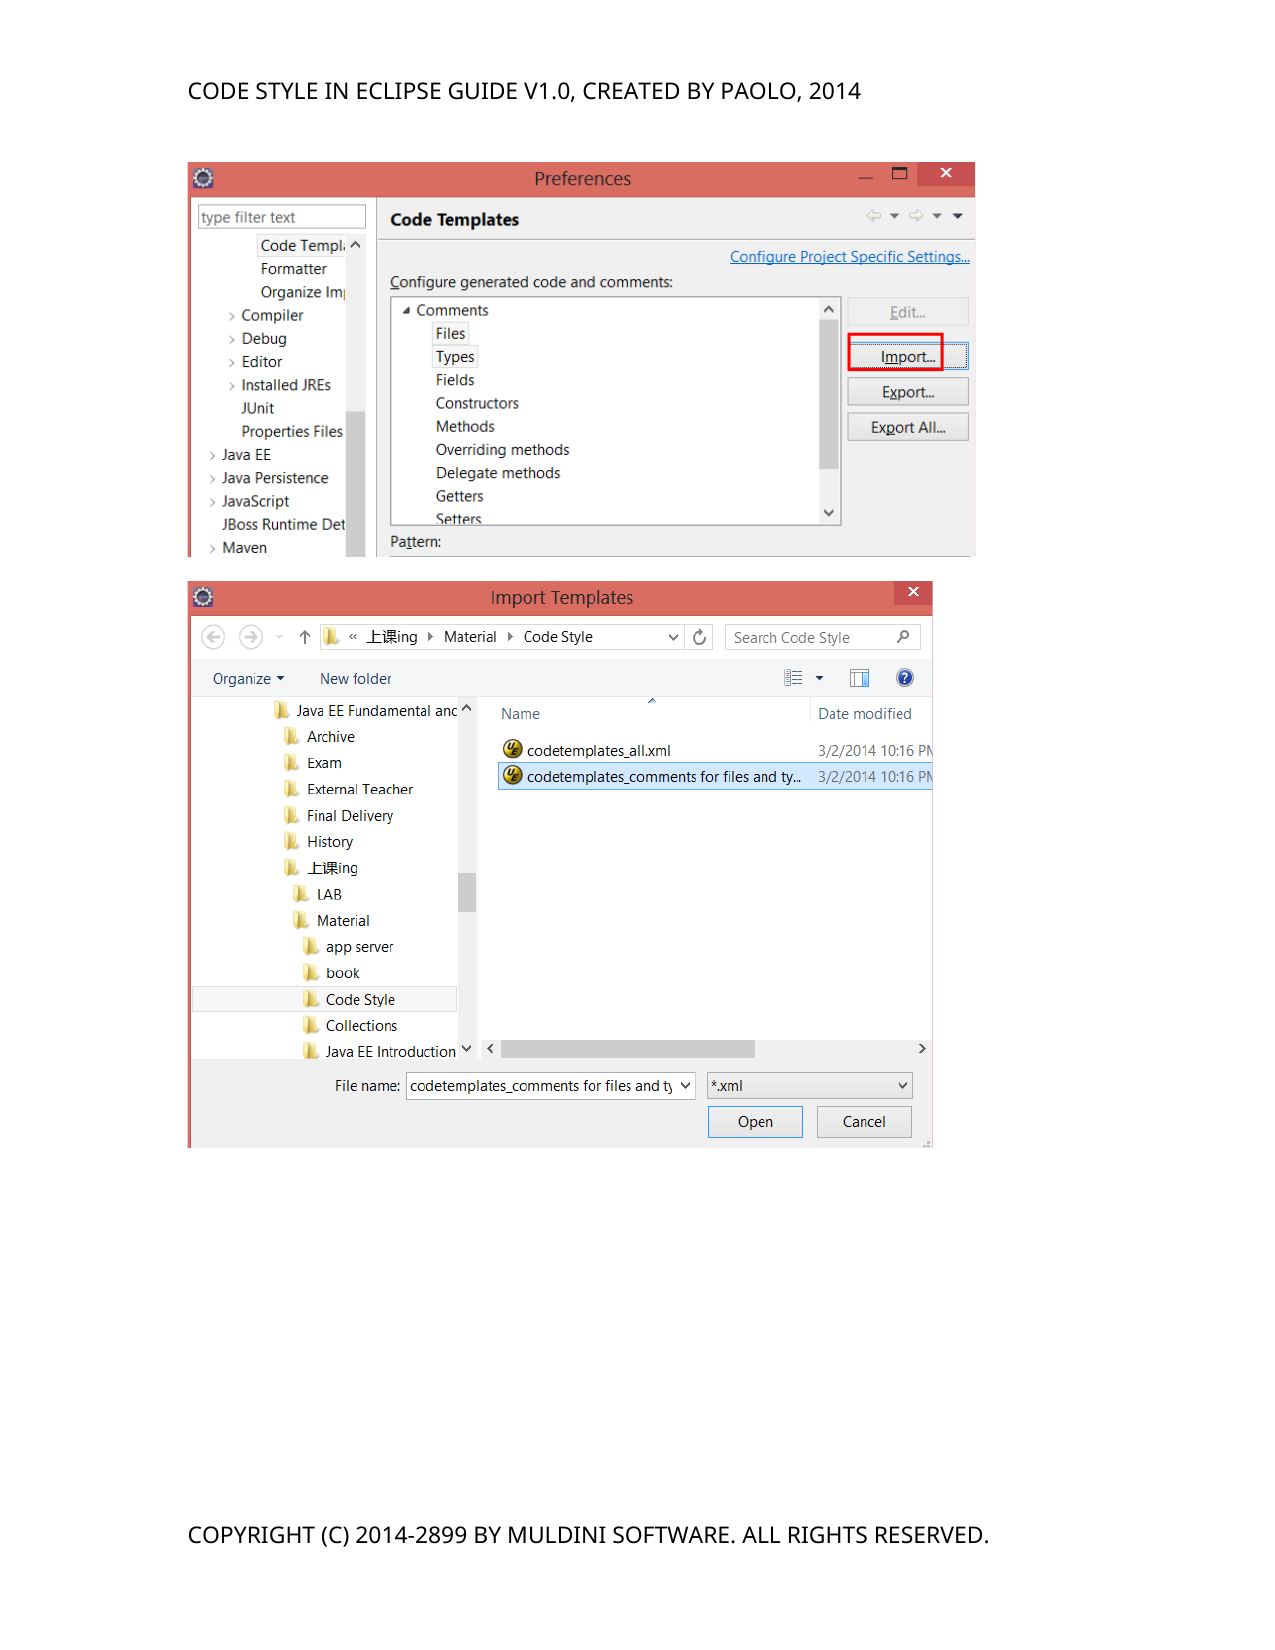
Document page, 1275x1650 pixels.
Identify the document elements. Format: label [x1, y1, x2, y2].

picture [187, 162, 976, 557]
picture [187, 581, 933, 1148]
